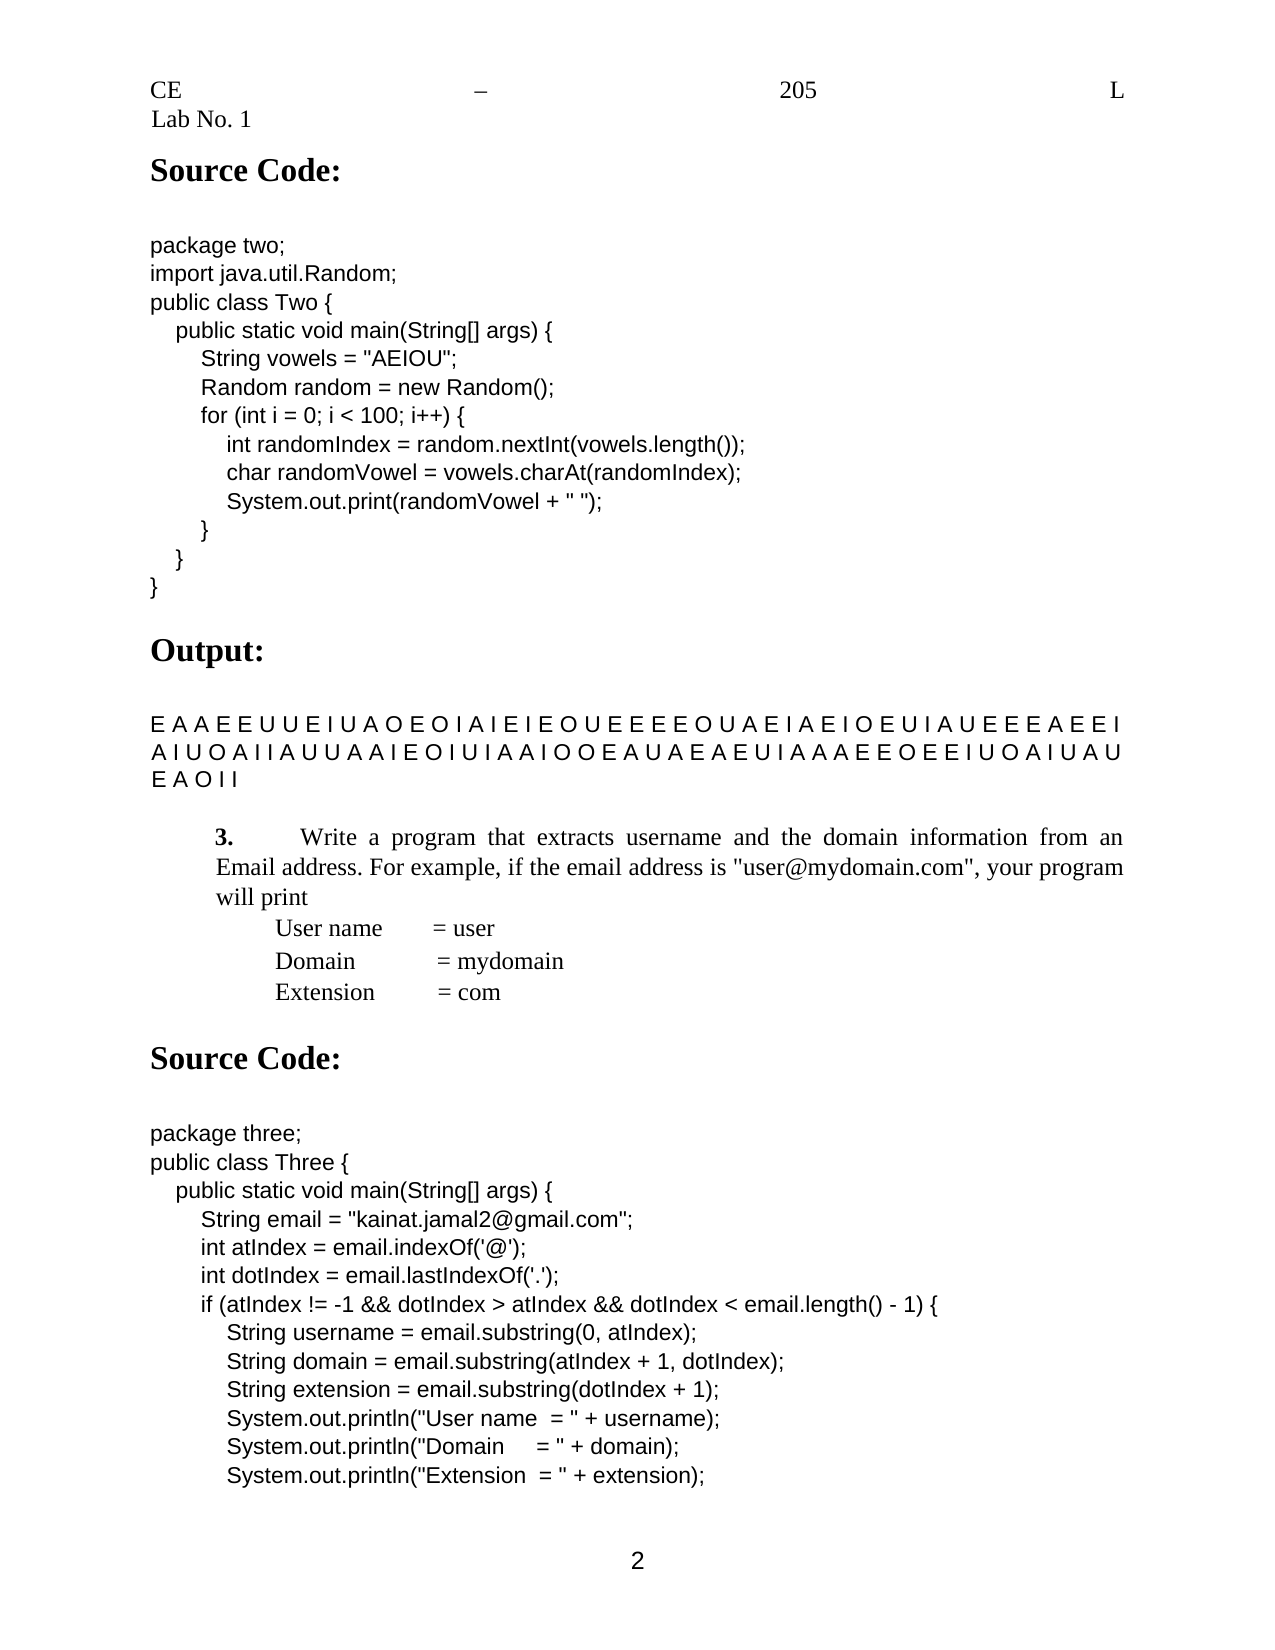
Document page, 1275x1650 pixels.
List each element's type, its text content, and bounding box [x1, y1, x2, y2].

text Source Code: [150, 1039, 1125, 1077]
text String email = "kainat.jamal2@gmail.com"; [150, 1206, 1125, 1232]
text public static void main(String[] args) { [150, 317, 1125, 343]
text Source Code: [150, 150, 1125, 188]
text } [150, 516, 1125, 542]
text package two; [150, 232, 1125, 258]
text System.out.println("User name = " + username); [150, 1405, 1125, 1431]
text int dotIndex = email.lastIndexOf('.'); [150, 1262, 1125, 1289]
text import java.util.Random; [150, 260, 1125, 286]
text Output: [150, 630, 1125, 668]
text public static void main(String[] args) { [150, 1177, 1125, 1203]
text System.out.println("Domain = " + domain); [150, 1433, 1125, 1459]
text } [150, 573, 1125, 599]
text User name = user [150, 913, 1125, 941]
text E A A E E U U E I U A O E O I A I E I E O U E E E E O U A E I A E I O E U I A U E E E A E E I A I U O A I I A U U A A I E O I U I A A I O O E A U A E A E U I A A A E E O E E I U O A I U A U E A O I I [150, 711, 1125, 792]
text public class Three { [150, 1149, 1125, 1175]
text public class Two { [150, 288, 1125, 315]
text for (int i = 0; i < 100; i++) { [150, 402, 1125, 429]
list Write a program that extracts username and the domain information from an Email address. For example, if the email address is "user@mydomain.com", your program will print [214, 822, 1125, 910]
text } [150, 544, 1125, 571]
text String vowels = "AEIOU"; [150, 345, 1125, 372]
text String domain = email.substring(atIndex + 1, dotIndex); [150, 1348, 1125, 1374]
text char randomVowel = vowels.charAt(randomIndex); [150, 459, 1125, 486]
text Random random = new Random(); [150, 374, 1125, 400]
text String extension = email.substring(dotIndex + 1); [150, 1376, 1125, 1403]
text Extension = com [150, 977, 1125, 1006]
text package three; [150, 1120, 1125, 1147]
text if (atIndex != -1 && dotIndex > atIndex && dotIndex < email.length() - 1) { [150, 1291, 1125, 1317]
text int randomIndex = random.nextInt(vowels.length()); [150, 431, 1125, 457]
text int atIndex = email.indexOf('@'); [150, 1234, 1125, 1260]
text Domain = mydomain [150, 946, 1125, 974]
text System.out.println("Extension = " + extension); [150, 1462, 1125, 1488]
text String username = email.substring(0, atIndex); [150, 1319, 1125, 1346]
text System.out.print(randomVowel + " "); [150, 488, 1125, 514]
